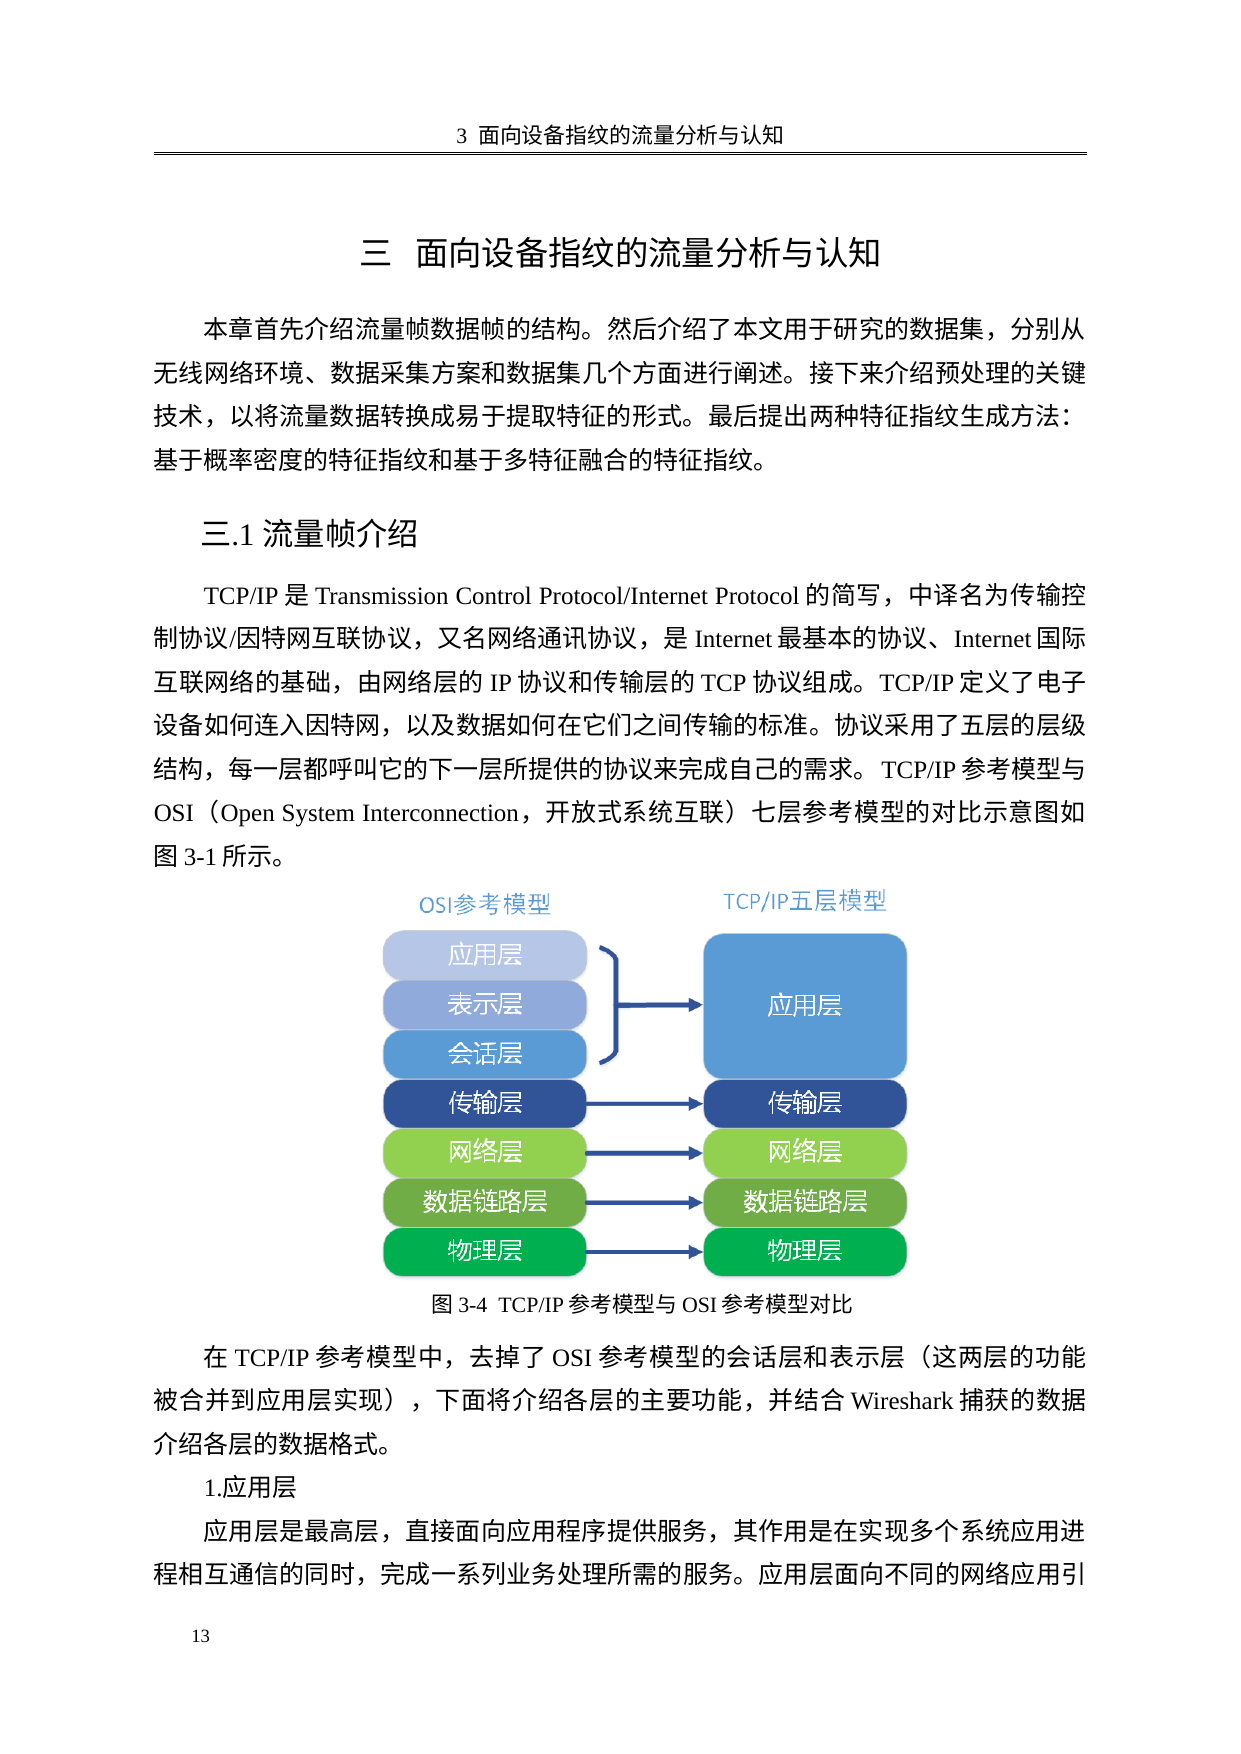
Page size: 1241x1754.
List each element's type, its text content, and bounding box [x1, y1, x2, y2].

text 1.应用层 [153, 1468, 1087, 1504]
picture [379, 879, 911, 1282]
subtitle 面向设备指纹的流量分析与认知 [153, 227, 1087, 275]
text 本章首先介绍流量帧数据帧的结构。然后介绍了本文用于研究的数据集，分别从无线网络环境、数据采集方案和数据集几个方面进行阐述。接下来介绍预处理的关键技术，以将流量数据转换成易于提取特征的形式。最后提出两种特征指纹生成方法：基于概率密度的特征指纹和基于多特征融合的特征指纹。 [153, 310, 1087, 477]
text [153, 1511, 1087, 1591]
text 在TCP/IP参考模型中，去掉了OSI参考模型的会话层和表示层（这两层的功能被合并到应用层实现），下面将介绍各层的主要功能，并结合Wireshark捕获的数据介绍各层的数据格式。 [153, 1337, 1087, 1461]
subtitle 流量帧介绍 [200, 509, 1087, 554]
text TCP/IP是Transmission Control Protocol/Internet Protocol的简写，中译名为传输控制协议/因特网互联协议，又名网络通讯协议，是Internet最基本的协议、Internet国际互联网络的基础，由网络层的IP协议和传输层的TCP协议组成。TCP/IP定义了电子设备如何连入因特网，以及数据如何在它们之间传输的标准。协议采用了五层的层级结构，每一层都呼叫它的下一层所提供的协议来完成自己的需求。TCP/IP参考模型与OSI（Open System Interconnection，开放式系统互联）七层参考模型的对比示意图如图3-1所示。 [153, 575, 1087, 872]
